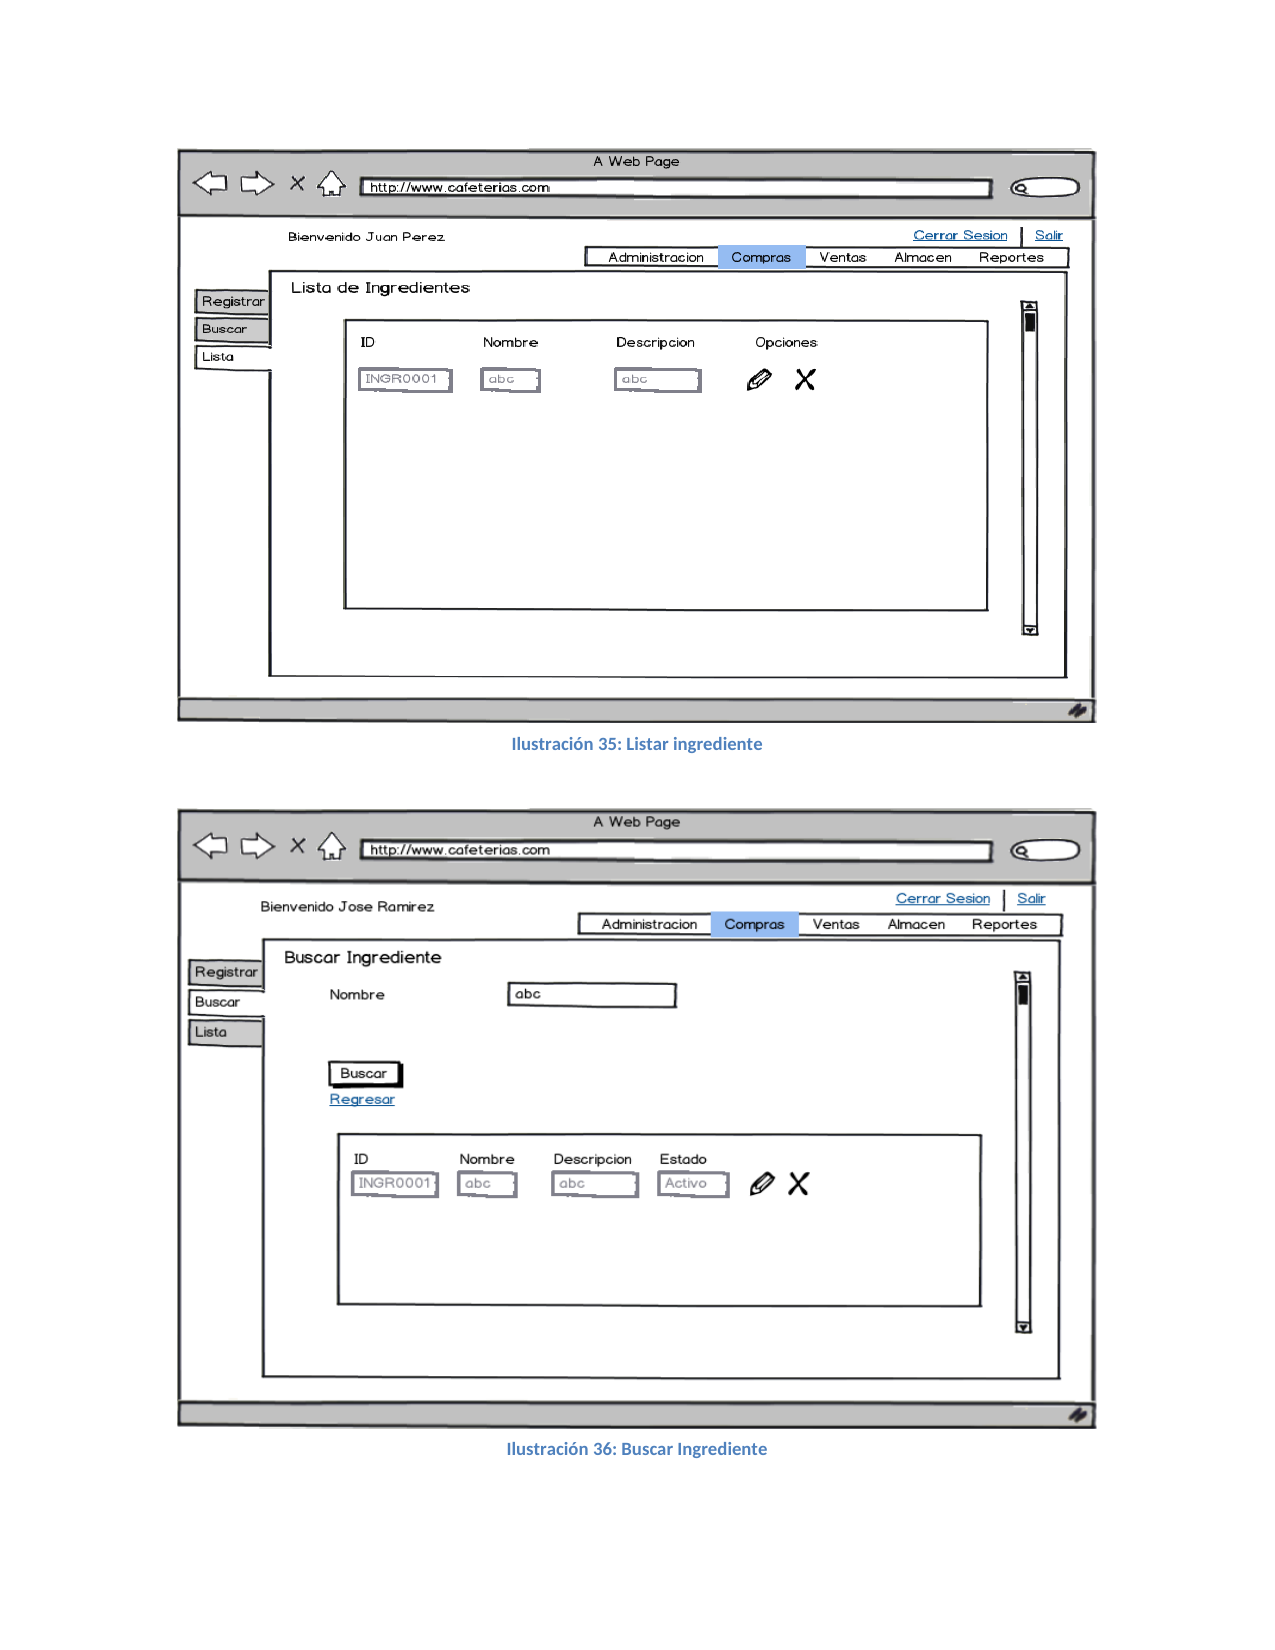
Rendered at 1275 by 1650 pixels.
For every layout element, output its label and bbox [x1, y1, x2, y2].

picture [177, 808, 1097, 1429]
picture [177, 148, 1097, 723]
